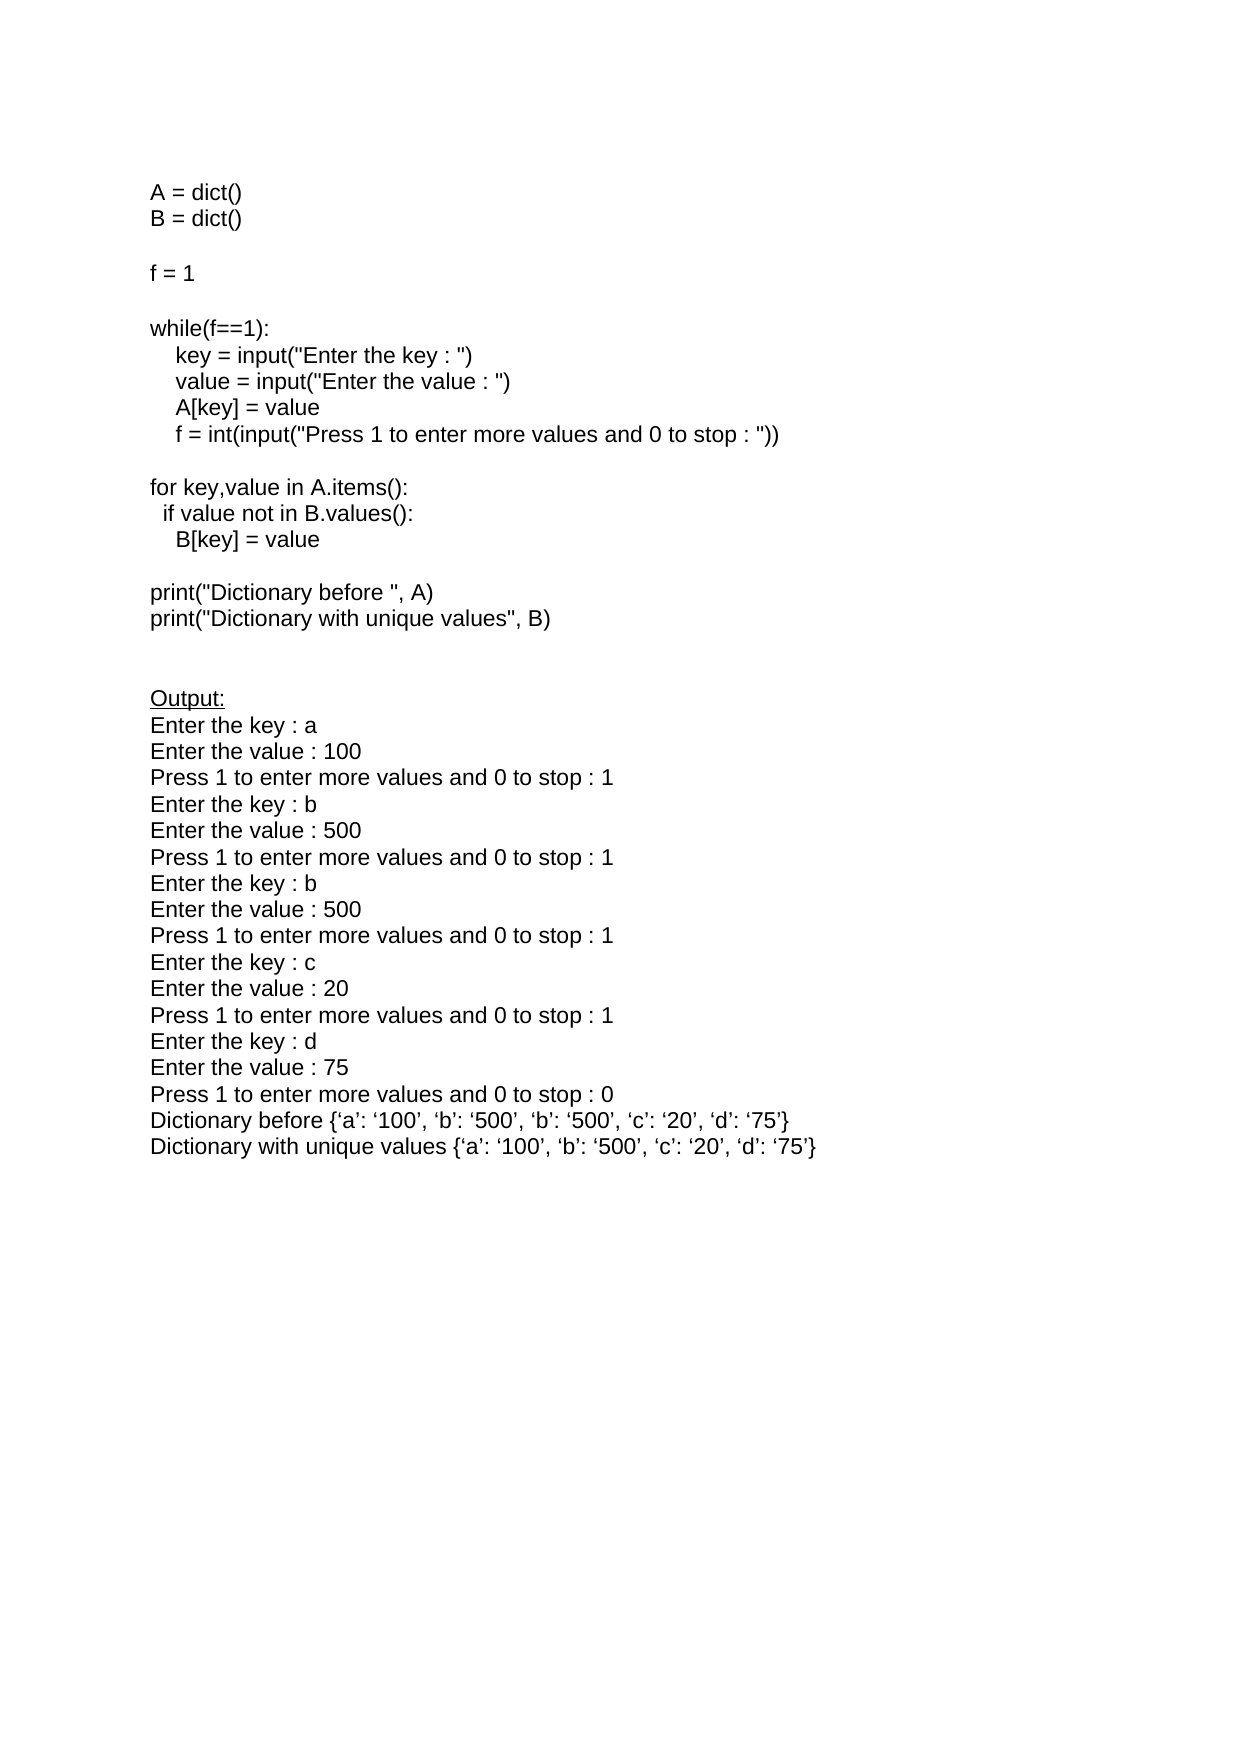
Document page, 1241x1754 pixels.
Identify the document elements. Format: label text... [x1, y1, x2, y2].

text Enter the value : 100 [150, 738, 1090, 764]
text A[key] = value [150, 394, 1090, 421]
text Enter the key : b [150, 870, 1090, 896]
text Enter the key : b [150, 791, 1090, 817]
text print("Dictionary before ", A) [150, 579, 1090, 605]
text key = input("Enter the key : ") [150, 342, 1090, 368]
text B = dict() [150, 205, 1090, 231]
text Press 1 to enter more values and 0 to stop : 0 [150, 1081, 1090, 1107]
text Enter the key : a [150, 712, 1090, 738]
text Output: [150, 685, 1090, 712]
text Enter the value : 20 [150, 975, 1090, 1002]
text print("Dictionary with unique values", B) [150, 605, 1090, 632]
text Enter the value : 500 [150, 817, 1090, 843]
text Press 1 to enter more values and 0 to stop : 1 [150, 843, 1090, 870]
text value = input("Enter the value : ") [150, 368, 1090, 394]
text Enter the key : c [150, 949, 1090, 975]
text Dictionary before {‘a’: ‘100’, ‘b’: ‘500’, ‘b’: ‘500’, ‘c’: ‘20’, ‘d’: ‘75’} [150, 1107, 1090, 1133]
text Press 1 to enter more values and 0 to stop : 1 [150, 922, 1090, 949]
text while(f==1): [150, 315, 1090, 342]
text for key,value in A.items(): [150, 473, 1090, 500]
text f = int(input("Press 1 to enter more values and 0 to stop : ")) [150, 421, 1090, 447]
text Enter the value : 75 [150, 1054, 1090, 1081]
text A = dict() [150, 179, 1090, 205]
text Enter the key : d [150, 1028, 1090, 1054]
text Press 1 to enter more values and 0 to stop : 1 [150, 1002, 1090, 1028]
text if value not in B.values(): [150, 500, 1090, 526]
text B[key] = value [150, 526, 1090, 552]
text Press 1 to enter more values and 0 to stop : 1 [150, 764, 1090, 791]
text Enter the value : 500 [150, 896, 1090, 922]
text f = 1 [150, 260, 1090, 287]
text Dictionary with unique values {‘a’: ‘100’, ‘b’: ‘500’, ‘c’: ‘20’, ‘d’: ‘75’} [150, 1133, 1090, 1160]
